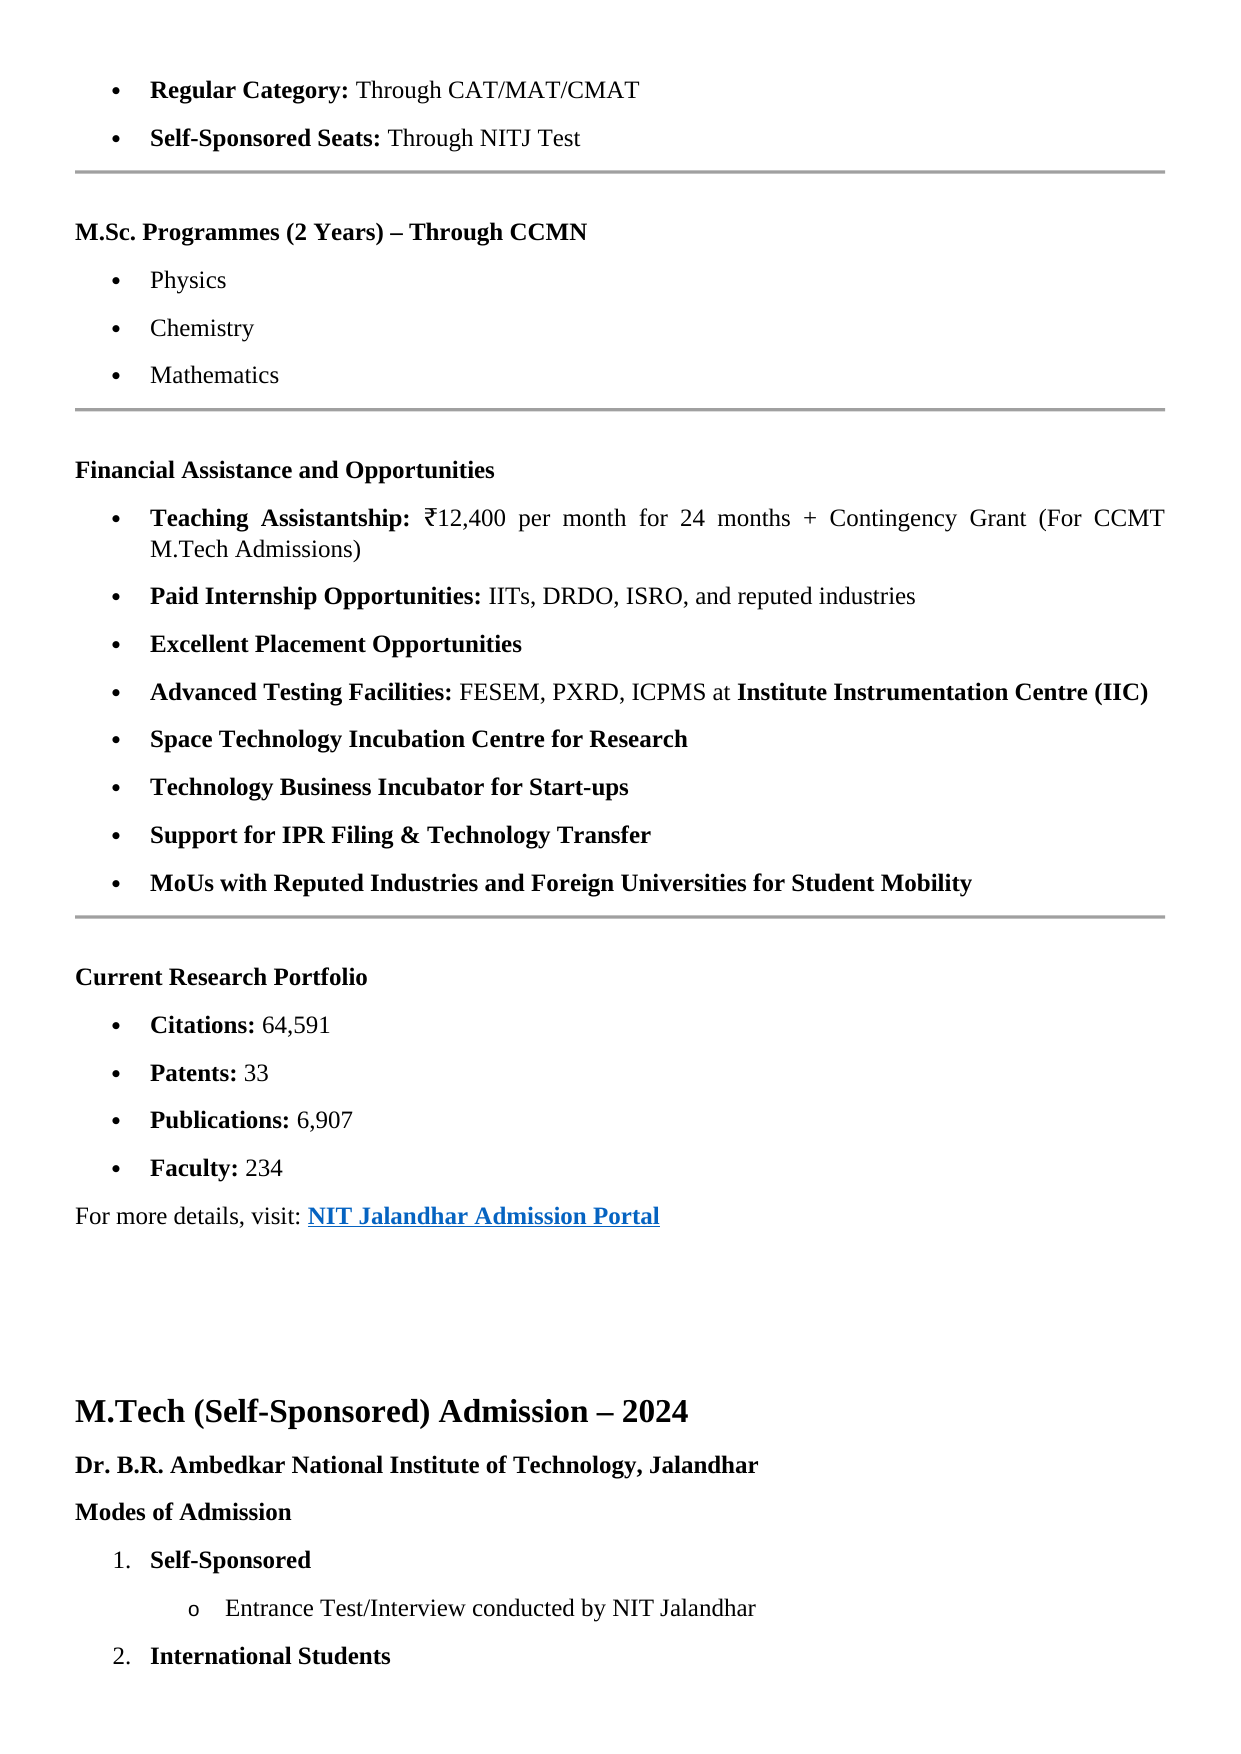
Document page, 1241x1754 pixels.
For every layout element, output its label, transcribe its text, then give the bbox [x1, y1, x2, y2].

list Citations: 64,591 [112, 1010, 1165, 1039]
list Mathematics [112, 360, 1165, 389]
list Faculty: 234 [112, 1153, 1165, 1182]
list Teaching Assistantship: ₹12,400 per month for 24 months + Contingency Grant (For CCMT M.Tech Admissions) [112, 503, 1165, 562]
list Entrance Test/Interview conducted by NIT Jalandhar [187, 1593, 1165, 1622]
list MoUs with Reputed Industries and Foreign Universities for Student Mobility [112, 868, 1165, 896]
text Dr. B.R. Ambedkar National Institute of Technology, Jalandhar [75, 1450, 1165, 1478]
list Publications: 6,907 [112, 1105, 1165, 1134]
list Regular Category: Through CAT/MAT/CMAT [112, 75, 1165, 104]
list Space Technology Incubation Centre for Research [112, 724, 1165, 753]
list Advanced Testing Facilities: FESEM, PXRD, ICPMS at Institute Instrumentation Centre (IIC) [112, 677, 1165, 706]
list Chemistry [112, 313, 1165, 341]
list Technology Business Incubator for Start-ups [112, 772, 1165, 801]
text M.Sc. Programmes (2 Years) – Through CCMN [75, 217, 1165, 246]
list International Students [112, 1641, 1165, 1670]
list Paid Internship Opportunities: IITs, DRDO, ISRO, and reputed industries [112, 581, 1165, 610]
text Modes of Admission [75, 1497, 1165, 1526]
list Patents: 33 [112, 1058, 1165, 1086]
list Excellent Placement Opportunities [112, 629, 1165, 658]
text Financial Assistance and Opportunities [75, 455, 1165, 484]
text For more details, visit: NIT Jalandhar Admission Portal [75, 1201, 1165, 1229]
text M.Tech (Self-Sponsored) Admission – 2024 [75, 1392, 1165, 1430]
list Self-Sponsored Seats: Through NITJ Test [112, 123, 1165, 151]
text Current Research Portfolio [75, 962, 1165, 991]
list Self-Sponsored [112, 1545, 1165, 1574]
list Physics [112, 265, 1165, 294]
list Support for IPR Filing & Technology Transfer [112, 820, 1165, 849]
